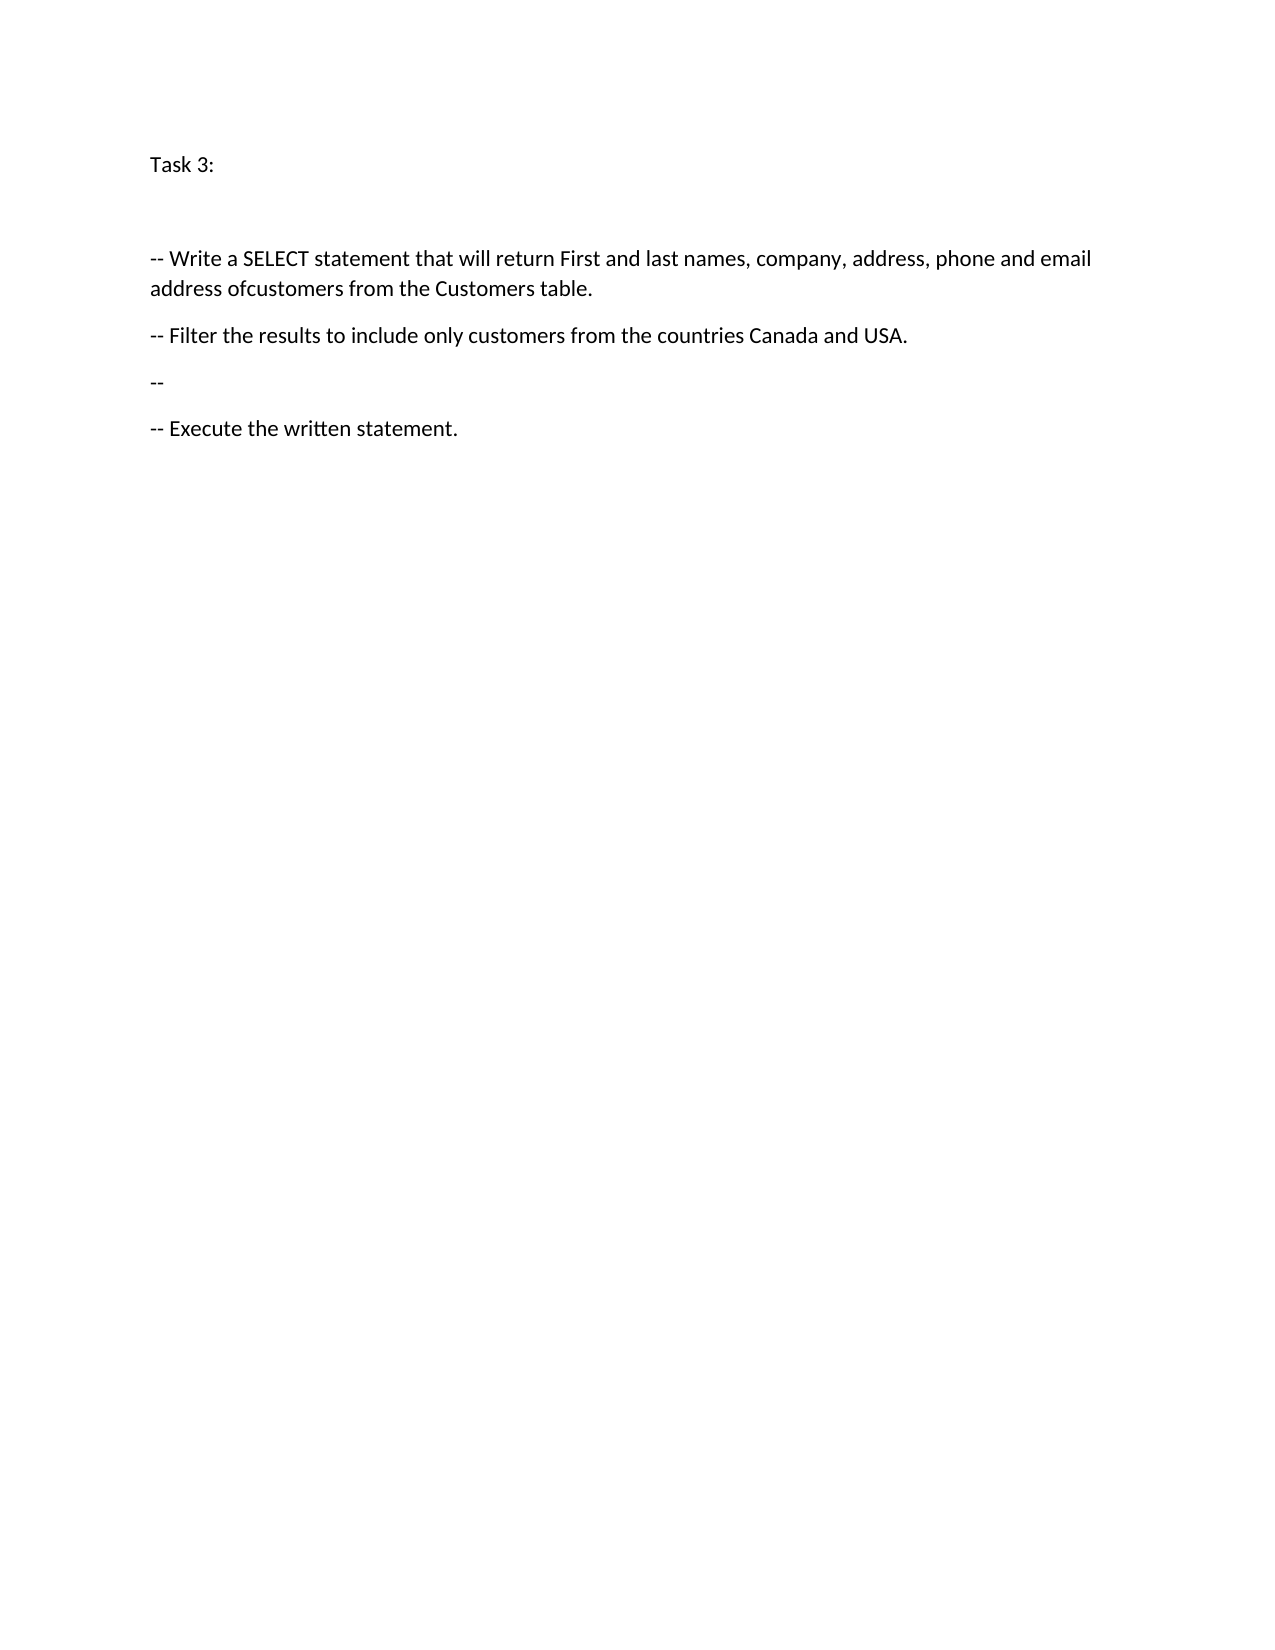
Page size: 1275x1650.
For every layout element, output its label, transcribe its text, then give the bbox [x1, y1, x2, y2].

text -- [150, 368, 1125, 396]
text -- Write a SELECT statement that will return First and last names, company, address, phone and email address ofcustomers from the Customers table. [150, 244, 1125, 302]
text Task 3: [150, 150, 1125, 178]
text -- Filter the results to include only customers from the countries Canada and USA. [150, 321, 1125, 349]
text -- Execute the written statement. [150, 414, 1125, 443]
